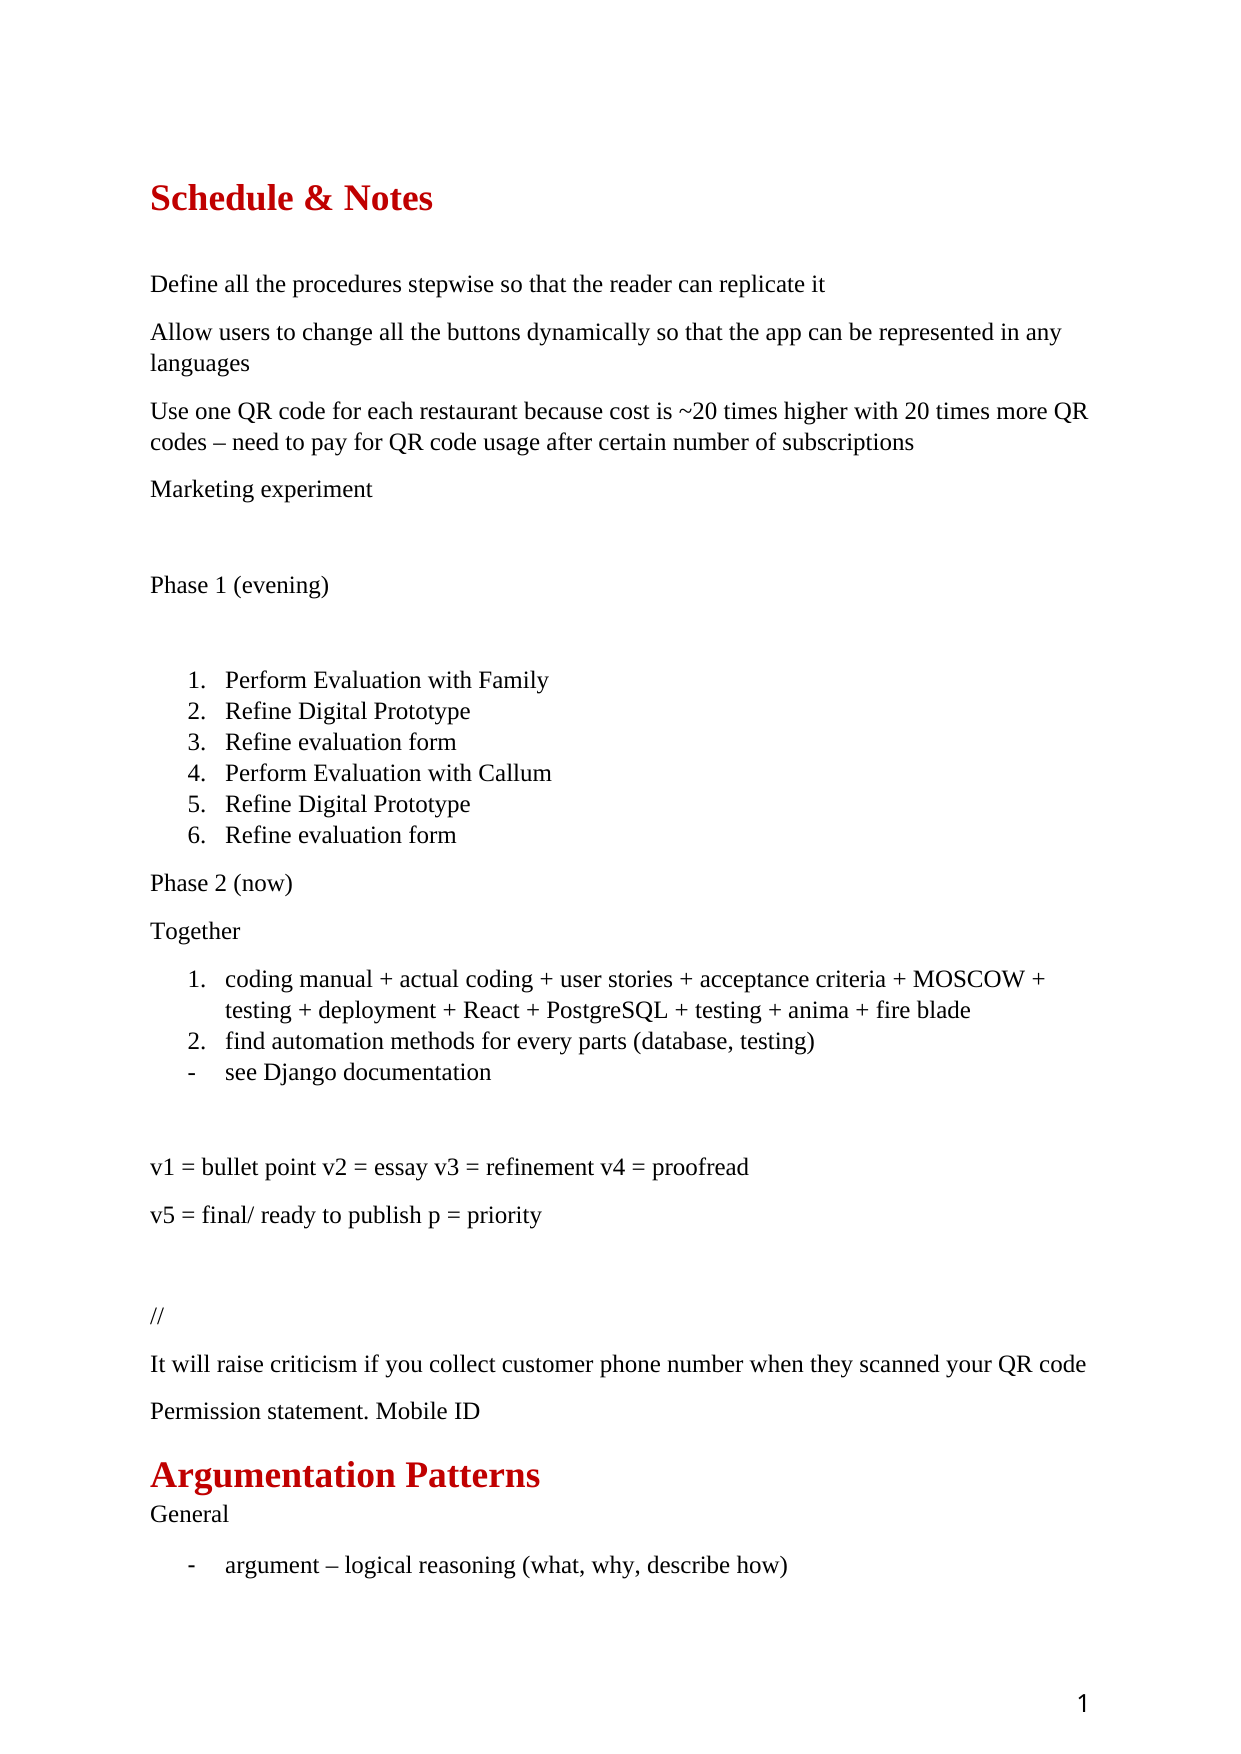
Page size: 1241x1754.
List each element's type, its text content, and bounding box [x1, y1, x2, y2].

list Perform Evaluation with Callum [187, 758, 1090, 787]
subtitle Argumentation Patterns [150, 1452, 1090, 1496]
list see Django documentation [187, 1057, 1090, 1086]
list coding manual + actual coding + user stories + acceptance criteria + MOSCOW + testing + deployment + React + PostgreSQL + testing + anima + fire blade [187, 964, 1090, 1023]
list Refine evaluation form [187, 821, 1090, 849]
text General [150, 1499, 1090, 1528]
subtitle Schedule & Notes [150, 175, 1090, 218]
text Use one QR code for each restaurant because cost is ~20 times higher with 20 times more QR codes – need to pay for QR code usage after certain number of subscriptions [150, 396, 1090, 456]
list argument – logical reasoning (what, why, describe how) [187, 1547, 1090, 1581]
list Perform Evaluation with Family [187, 665, 1090, 694]
text v1 = bullet point v2 = essay v3 = refinement v4 = proofread [150, 1152, 1090, 1181]
text It will raise criticism if you collect customer phone number when they scanned your QR code [150, 1349, 1090, 1377]
text Phase 1 (evening) [150, 570, 1090, 599]
list find automation methods for every parts (database, testing) [187, 1026, 1090, 1054]
text v5 = final/ ready to publish p = priority [150, 1200, 1090, 1229]
text // [150, 1301, 1090, 1330]
text Define all the procedures stepwise so that the reader can replicate it [150, 269, 1090, 298]
list Refine evaluation form [187, 727, 1090, 756]
text Allow users to change all the buttons dynamically so that the app can be represented in any languages [150, 317, 1090, 377]
list Refine Digital Prototype [187, 789, 1090, 818]
text Marketing experiment [150, 474, 1090, 503]
text Together [150, 916, 1090, 945]
text Phase 2 (now) [150, 868, 1090, 897]
text Permission statement. Mobile ID [150, 1396, 1090, 1425]
list Refine Digital Prototype [187, 696, 1090, 725]
